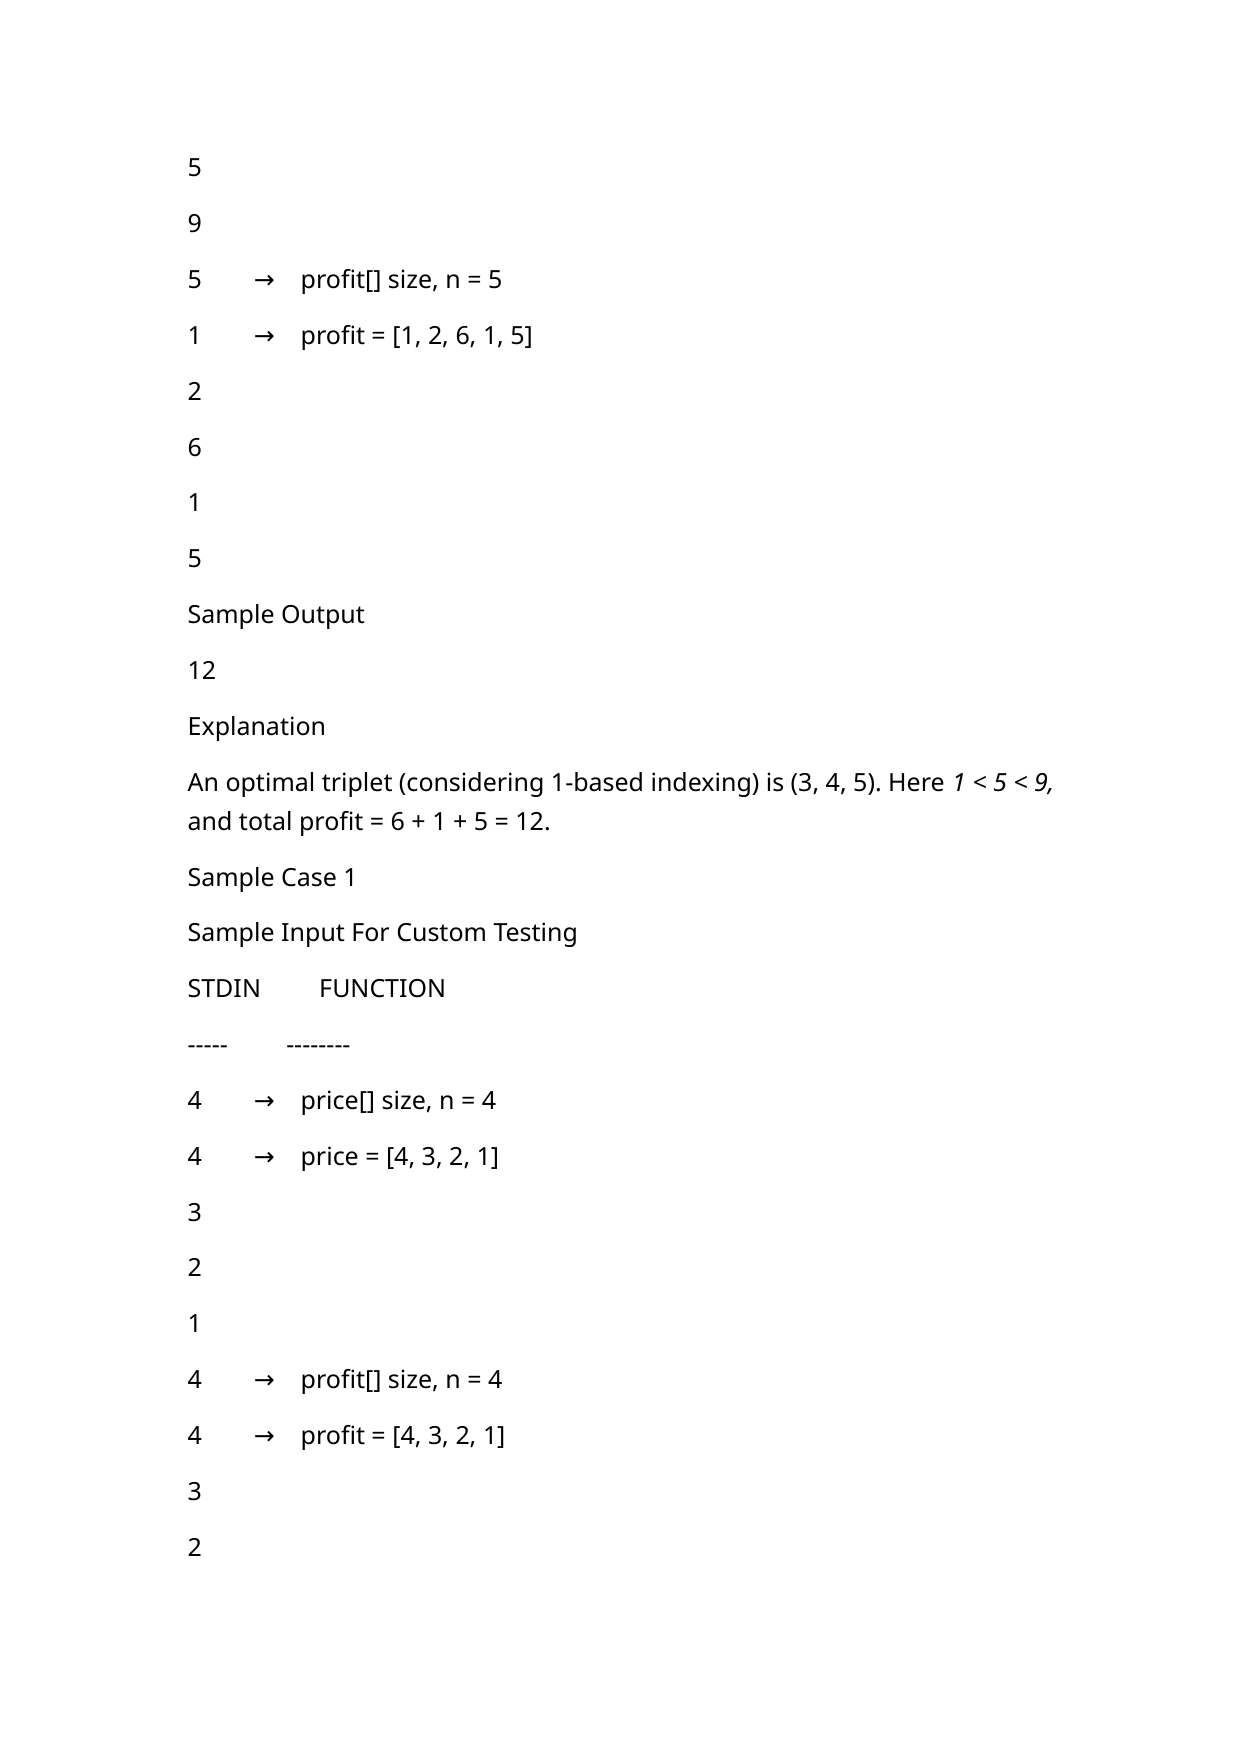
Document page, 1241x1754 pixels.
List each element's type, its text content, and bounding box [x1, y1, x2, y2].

text 2 [187, 373, 1090, 407]
text 2 [187, 1529, 1090, 1563]
text 4 → profit = [4, 3, 2, 1] [187, 1417, 1090, 1452]
text 2 [187, 1250, 1090, 1284]
text 4 → price = [4, 3, 2, 1] [187, 1138, 1090, 1172]
text 4 → profit[] size, n = 4 [187, 1362, 1090, 1396]
text 5 → profit[] size, n = 5 [187, 262, 1090, 296]
text 5 [187, 150, 1090, 184]
text 6 [187, 429, 1090, 463]
text 1 [187, 1306, 1090, 1340]
text Sample Output [187, 597, 1090, 631]
text 3 [187, 1473, 1090, 1507]
text 1 → profit = [1, 2, 6, 1, 5] [187, 317, 1090, 352]
text ----- -------- [187, 1027, 1090, 1061]
text STDIN FUNCTION [187, 971, 1090, 1005]
text Explanation [187, 708, 1090, 742]
text 4 → price[] size, n = 4 [187, 1082, 1090, 1117]
text Sample Input For Custom Testing [187, 915, 1090, 949]
text 1 [187, 485, 1090, 519]
text 9 [187, 206, 1090, 240]
text 12 [187, 652, 1090, 687]
text An optimal triplet (considering 1-based indexing) is (3, 4, 5). Here 1 < 5 < 9, and total profit = 6 + 1 + 5 = 12. [187, 764, 1090, 837]
text Sample Case 1 [187, 859, 1090, 893]
text 3 [187, 1194, 1090, 1228]
text 5 [187, 541, 1090, 575]
